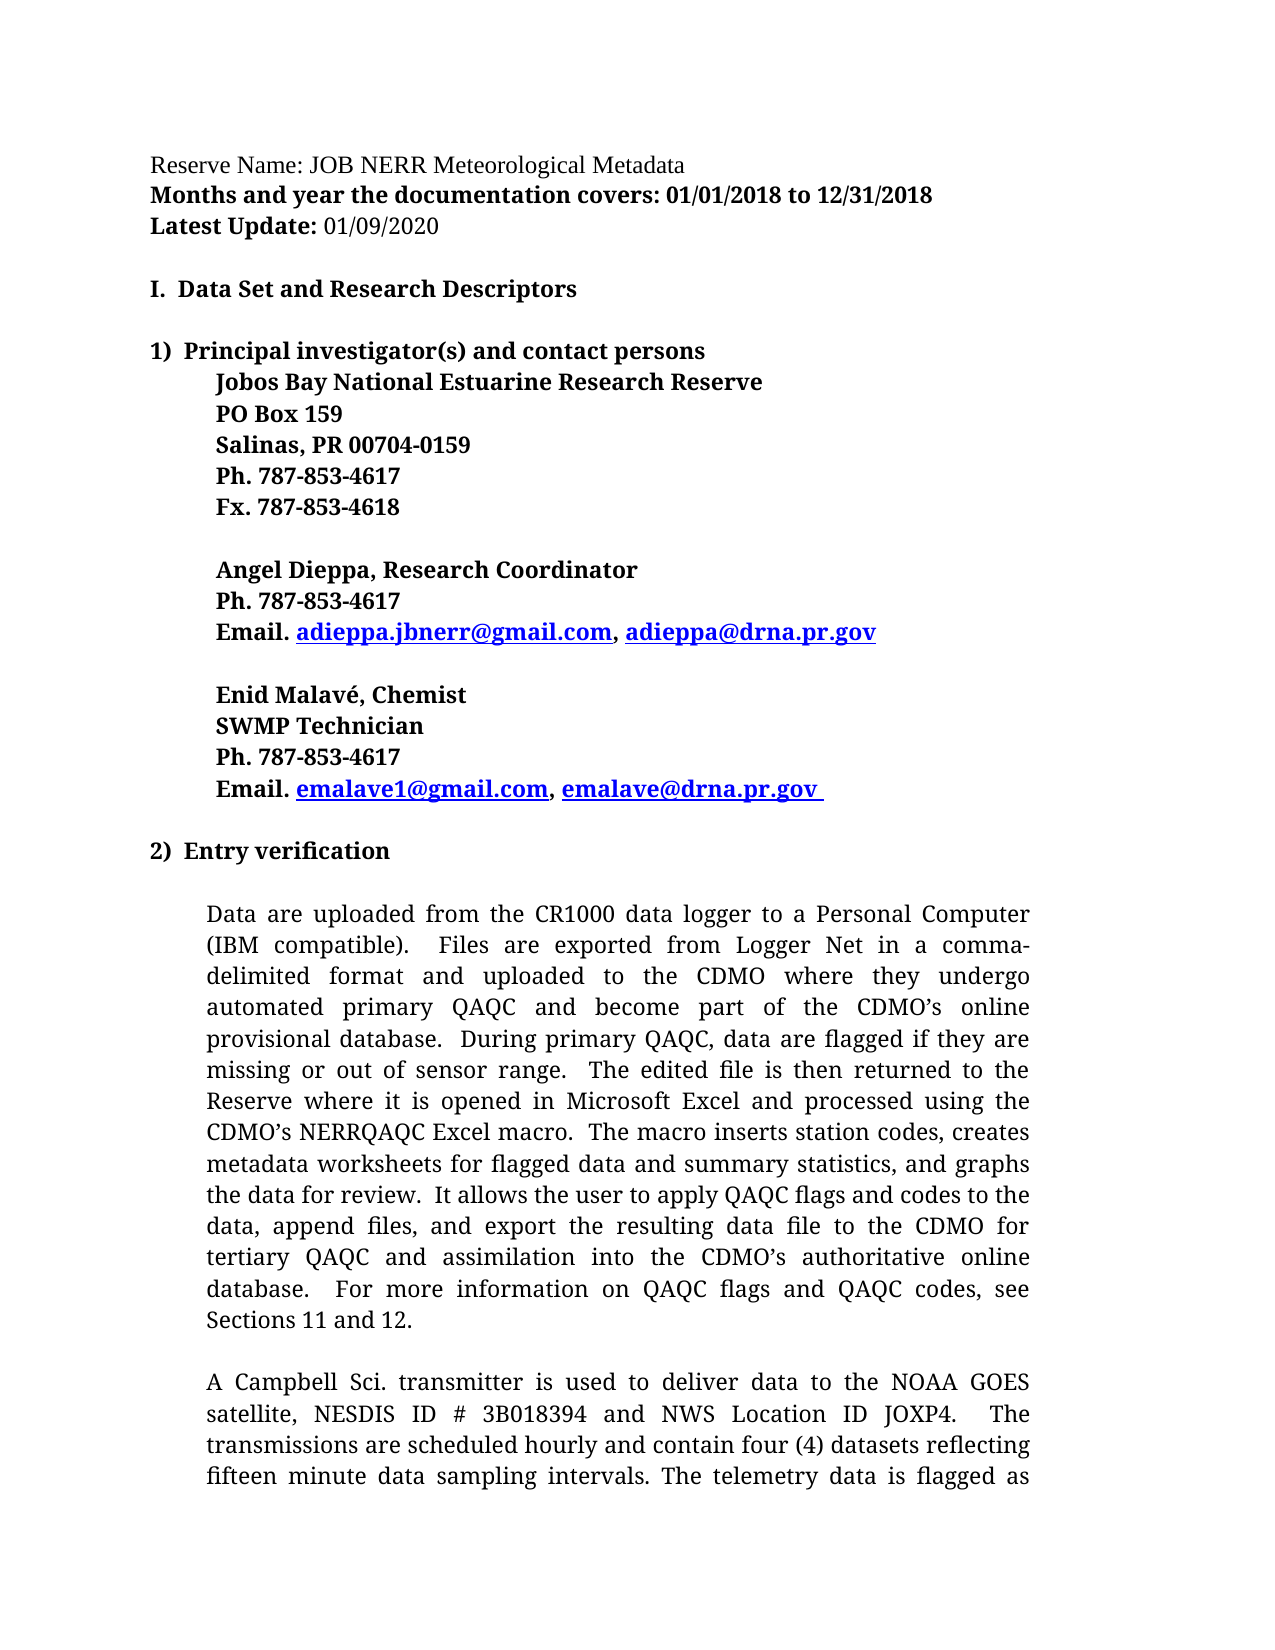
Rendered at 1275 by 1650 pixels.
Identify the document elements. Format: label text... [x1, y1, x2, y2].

text 1) Principal investigator(s) and contact persons [150, 335, 1031, 366]
text Enid Malavé, Chemist [216, 679, 1031, 710]
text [206, 1366, 1031, 1491]
text Data are uploaded from the CR1000 data logger to a Personal Computer (IBM compatible). Files are exported from Logger Net in a comma-delimited format and uploaded to the CDMO where they undergo automated primary QAQC and become part of the CDMO’s online provisional database. During primary QAQC, data are flagged if they are missing or out of sensor range. The edited file is then returned to the Reserve where it is opened in Microsoft Excel and processed using the CDMO’s NERRQAQC Excel macro. The macro inserts station codes, creates metadata worksheets for flagged data and summary statistics, and graphs the data for review. It allows the user to apply QAQC flags and codes to the data, append files, and export the resulting data file to the CDMO for tertiary QAQC and assimilation into the CDMO’s authoritative online database. For more information on QAQC flags and QAQC codes, see Sections 11 and 12. [206, 897, 1031, 1335]
text Fx. 787-853-4618 [216, 491, 1031, 522]
text Months and year the documentation covers: 01/01/2018 to 12/31/2018 [150, 179, 1031, 210]
text Ph. 787-853-4617 [216, 585, 1031, 616]
text 2) Entry verification [150, 835, 1031, 866]
text SWMP Technician [216, 710, 1031, 741]
text Email. adieppa.jbnerr@gmail.com, adieppa@drna.pr.gov [216, 616, 1031, 647]
text Jobos Bay National Estuarine Research Reserve [216, 366, 1031, 397]
text Angel Dieppa, Research Coordinator [216, 554, 1031, 585]
text Reserve Name: JOB NERR Meteorological Metadata [150, 150, 1031, 179]
text Ph. 787-853-4617 [216, 460, 1031, 491]
text Salinas, PR 00704-0159 [216, 429, 1031, 460]
text Latest Update: 01/09/2020 [150, 210, 1031, 241]
text PO Box 159 [216, 397, 1031, 429]
text Ph. 787-853-4617 [216, 741, 1031, 772]
text I. Data Set and Research Descriptors [150, 272, 1031, 304]
text Email. emalave1@gmail.com, emalave@drna.pr.gov [216, 772, 1031, 804]
